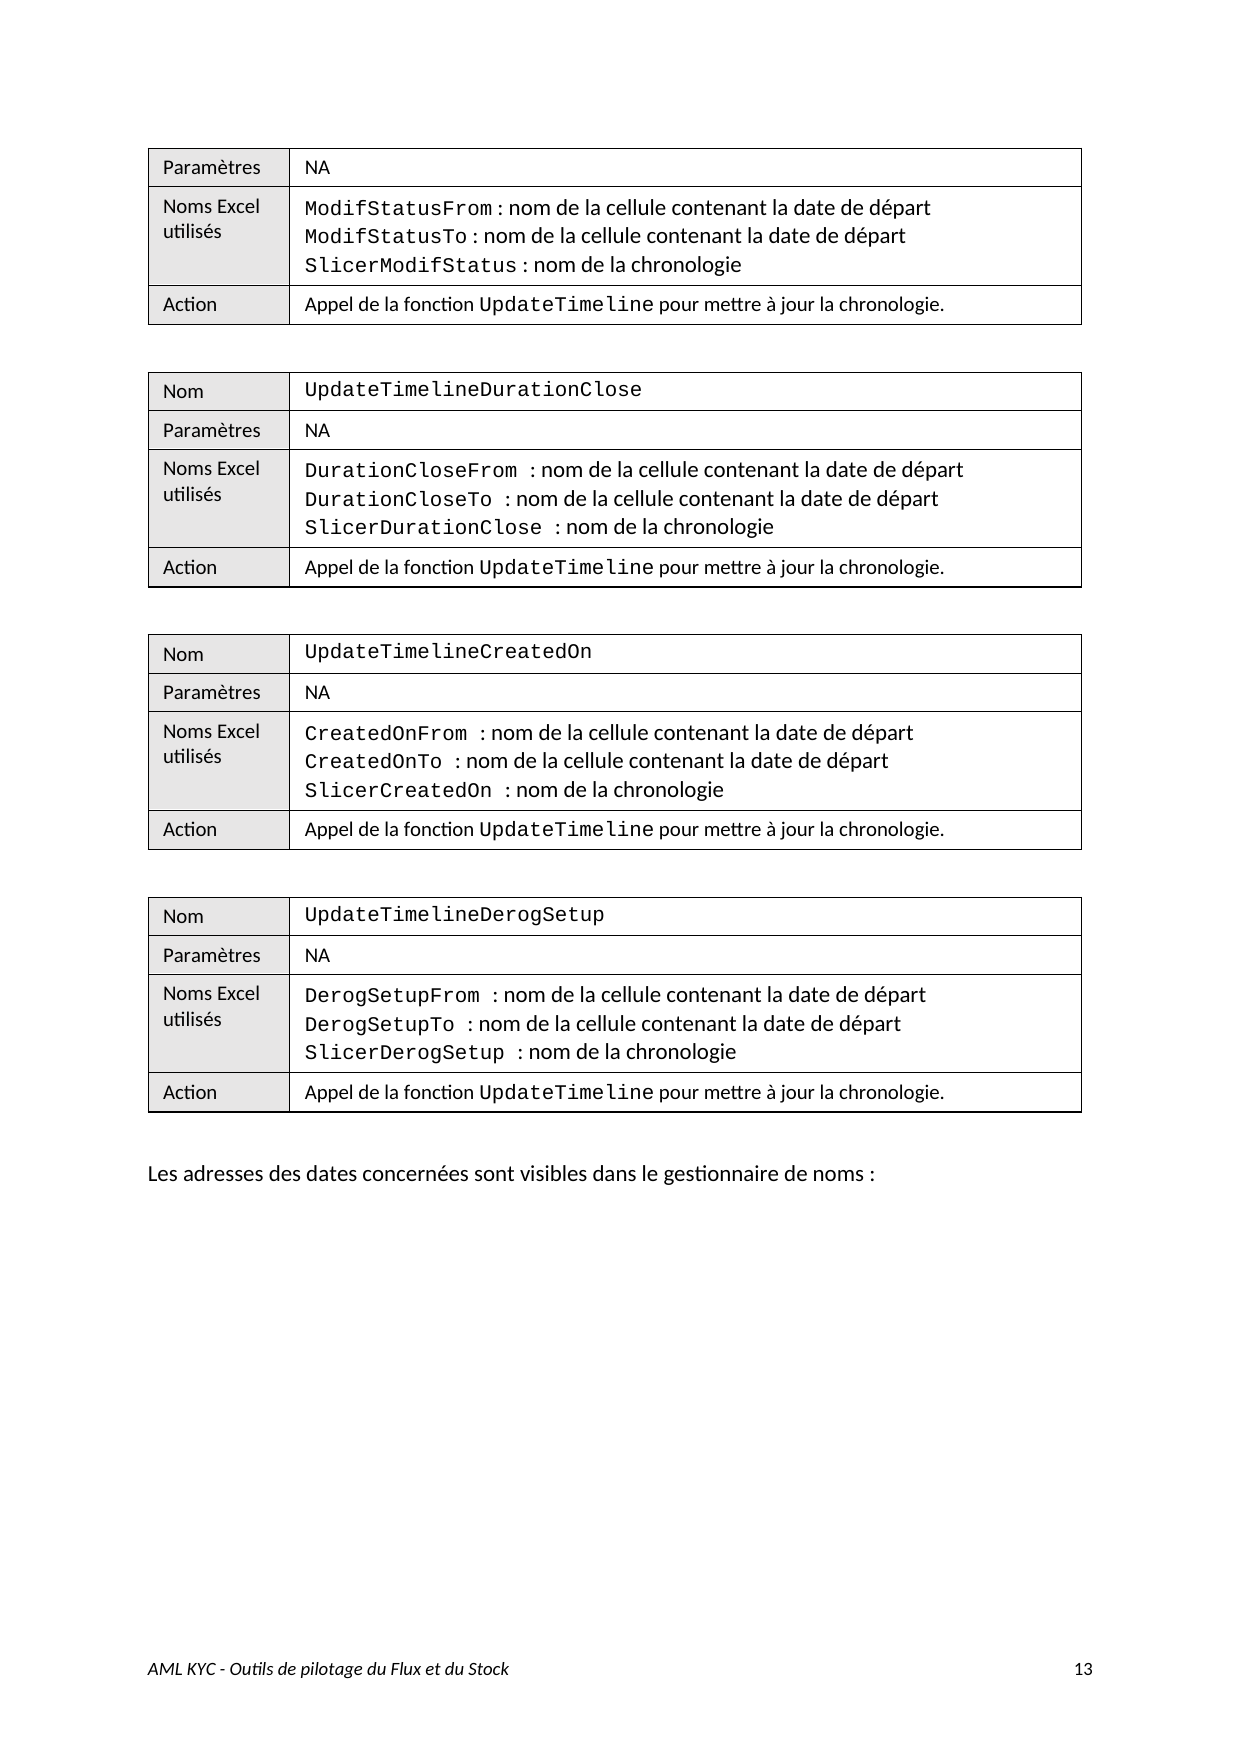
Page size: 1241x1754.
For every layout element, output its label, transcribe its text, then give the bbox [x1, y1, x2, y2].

table_cell Action [149, 286, 289, 324]
table_cell DerogSetupFrom : nom de la cellule contenant la date de départ DerogSetupTo : nom de la cellule contenant la date de départ SlicerDerogSetup : nom de la chronologie [290, 975, 1081, 1072]
table_cell Paramètres [149, 936, 289, 973]
table_cell Noms Excel utilisés [149, 450, 289, 547]
table_cell NA [290, 674, 1081, 711]
table_header UpdateTimelineDerogSetup [290, 898, 1081, 935]
table_cell DurationCloseFrom : nom de la cellule contenant la date de départ DurationCloseTo : nom de la cellule contenant la date de départ SlicerDurationClose : nom de la chronologie [290, 450, 1081, 547]
table_cell Noms Excel utilisés [149, 187, 289, 284]
table_cell Appel de la fonction UpdateTimeline pour mettre à jour la chronologie. [290, 1073, 1081, 1111]
table_cell Appel de la fonction UpdateTimeline pour mettre à jour la chronologie. [290, 548, 1081, 586]
table_cell Appel de la fonction UpdateTimeline pour mettre à jour la chronologie. [290, 811, 1081, 849]
table_header Nom [149, 635, 289, 673]
table_cell Paramètres [149, 411, 289, 448]
table_cell Action [149, 1073, 289, 1111]
table_cell Paramètres [149, 674, 289, 711]
table_cell Noms Excel utilisés [149, 975, 289, 1072]
table_header Nom [149, 373, 289, 410]
table_cell Noms Excel utilisés [149, 712, 289, 809]
table_cell NA [290, 149, 1081, 186]
table_cell CreatedOnFrom : nom de la cellule contenant la date de départ CreatedOnTo : nom de la cellule contenant la date de départ SlicerCreatedOn : nom de la chronologie [290, 712, 1081, 809]
table_header UpdateTimelineDurationClose [290, 373, 1081, 410]
text Les adresses des dates concernées sont visibles dans le gestionnaire de noms : [148, 1159, 1093, 1187]
table_cell Appel de la fonction UpdateTimeline pour mettre à jour la chronologie. [290, 286, 1081, 324]
table_cell NA [290, 936, 1081, 973]
table_cell Action [149, 548, 289, 586]
table_cell Paramètres [149, 149, 289, 186]
table_cell NA [290, 411, 1081, 448]
table_cell ModifStatusFrom : nom de la cellule contenant la date de départ ModifStatusTo : nom de la cellule contenant la date de départ SlicerModifStatus : nom de la chronologie [290, 187, 1081, 284]
table_header Nom [149, 898, 289, 935]
table_header UpdateTimelineCreatedOn [290, 635, 1081, 673]
table_cell Action [149, 811, 289, 849]
